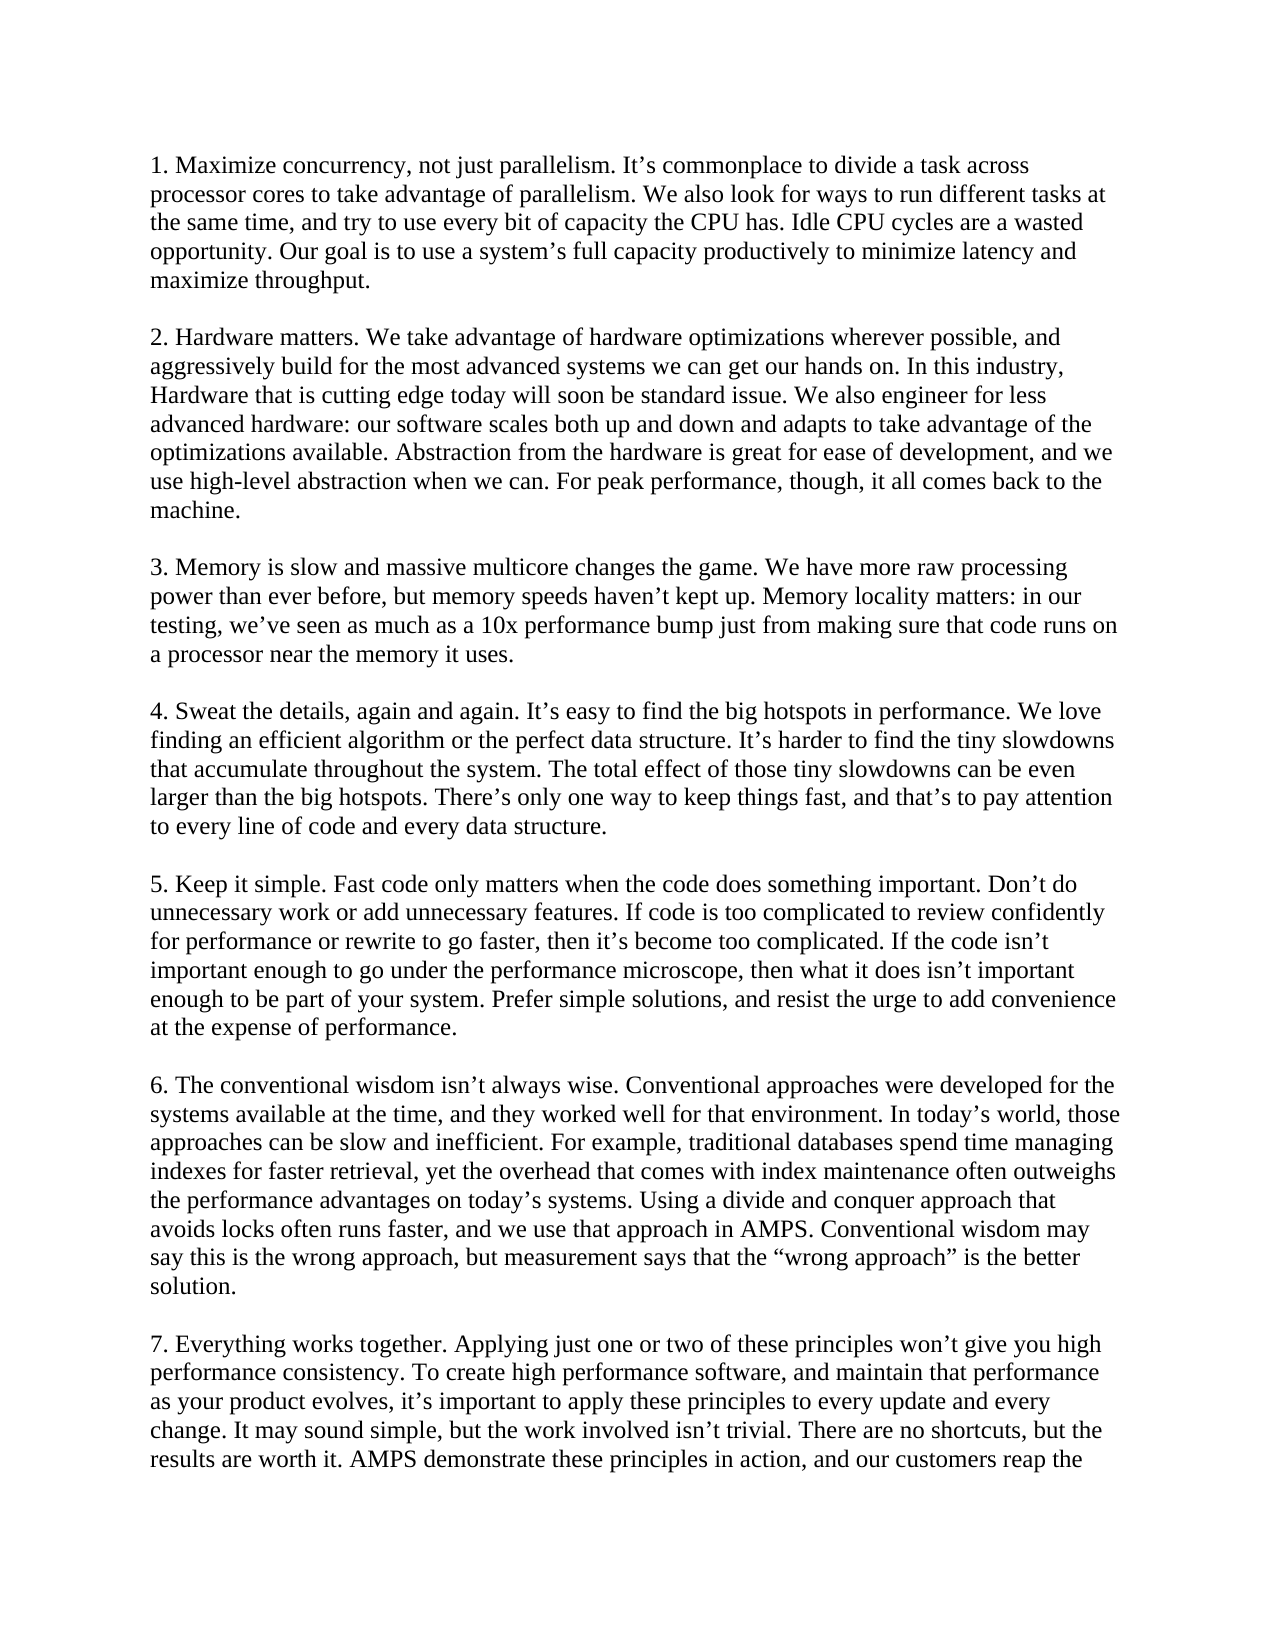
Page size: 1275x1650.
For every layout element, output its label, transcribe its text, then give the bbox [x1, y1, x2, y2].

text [150, 1329, 1125, 1472]
text 1. Maximize concurrency, not just parallelism. It’s commonplace to divide a task across processor cores to take advantage of parallelism. We also look for ways to run different tasks at the same time, and try to use every bit of capacity the CPU has. Idle CPU cycles are a wasted opportunity. Our goal is to use a system’s full capacity productively to minimize latency and maximize throughput. [150, 150, 1125, 294]
text 5. Keep it simple. Fast code only matters when the code does something important. Don’t do unnecessary work or add unnecessary features. If code is too complicated to review confidently for performance or rewrite to go faster, then it’s become too complicated. If the code isn’t important enough to go under the performance microscope, then what it does isn’t important enough to be part of your system. Prefer simple solutions, and resist the urge to add convenience at the expense of performance. [150, 869, 1125, 1041]
text 3. Memory is slow and massive multicore changes the game. We have more raw processing power than ever before, but memory speeds haven’t kept up. Memory locality matters: in our testing, we’ve seen as much as a 10x performance bump just from making sure that code runs on a processor near the memory it uses. [150, 552, 1125, 667]
text 2. Hardware matters. We take advantage of hardware optimizations wherever possible, and aggressively build for the most advanced systems we can get our hands on. In this industry, Hardware that is cutting edge today will soon be standard issue. We also engineer for less advanced hardware: our software scales both up and down and adapts to take advantage of the optimizations available. Abstraction from the hardware is great for ease of development, and we use high-level abstraction when we can. For peak performance, though, it all comes back to the machine. [150, 322, 1125, 524]
text 4. Sweat the details, again and again. It’s easy to find the big hotspots in performance. We love finding an efficient algorithm or the perfect data structure. It’s harder to find the tiny slowdowns that accumulate throughout the system. The total effect of those tiny slowdowns can be even larger than the big hotspots. There’s only one way to keep things fast, and that’s to pay attention to every line of code and every data structure. [150, 696, 1125, 840]
text 6. The conventional wisdom isn’t always wise. Conventional approaches were developed for the systems available at the time, and they worked well for that environment. In today’s world, those approaches can be slow and inefficient. For example, traditional databases spend time managing indexes for faster retrieval, yet the overhead that comes with index maintenance often outweighs the performance advantages on today’s systems. Using a divide and conquer approach that avoids locks often runs faster, and we use that approach in AMPS. Conventional wisdom may say this is the wrong approach, but measurement says that the “wrong approach” is the better solution. [150, 1070, 1125, 1300]
